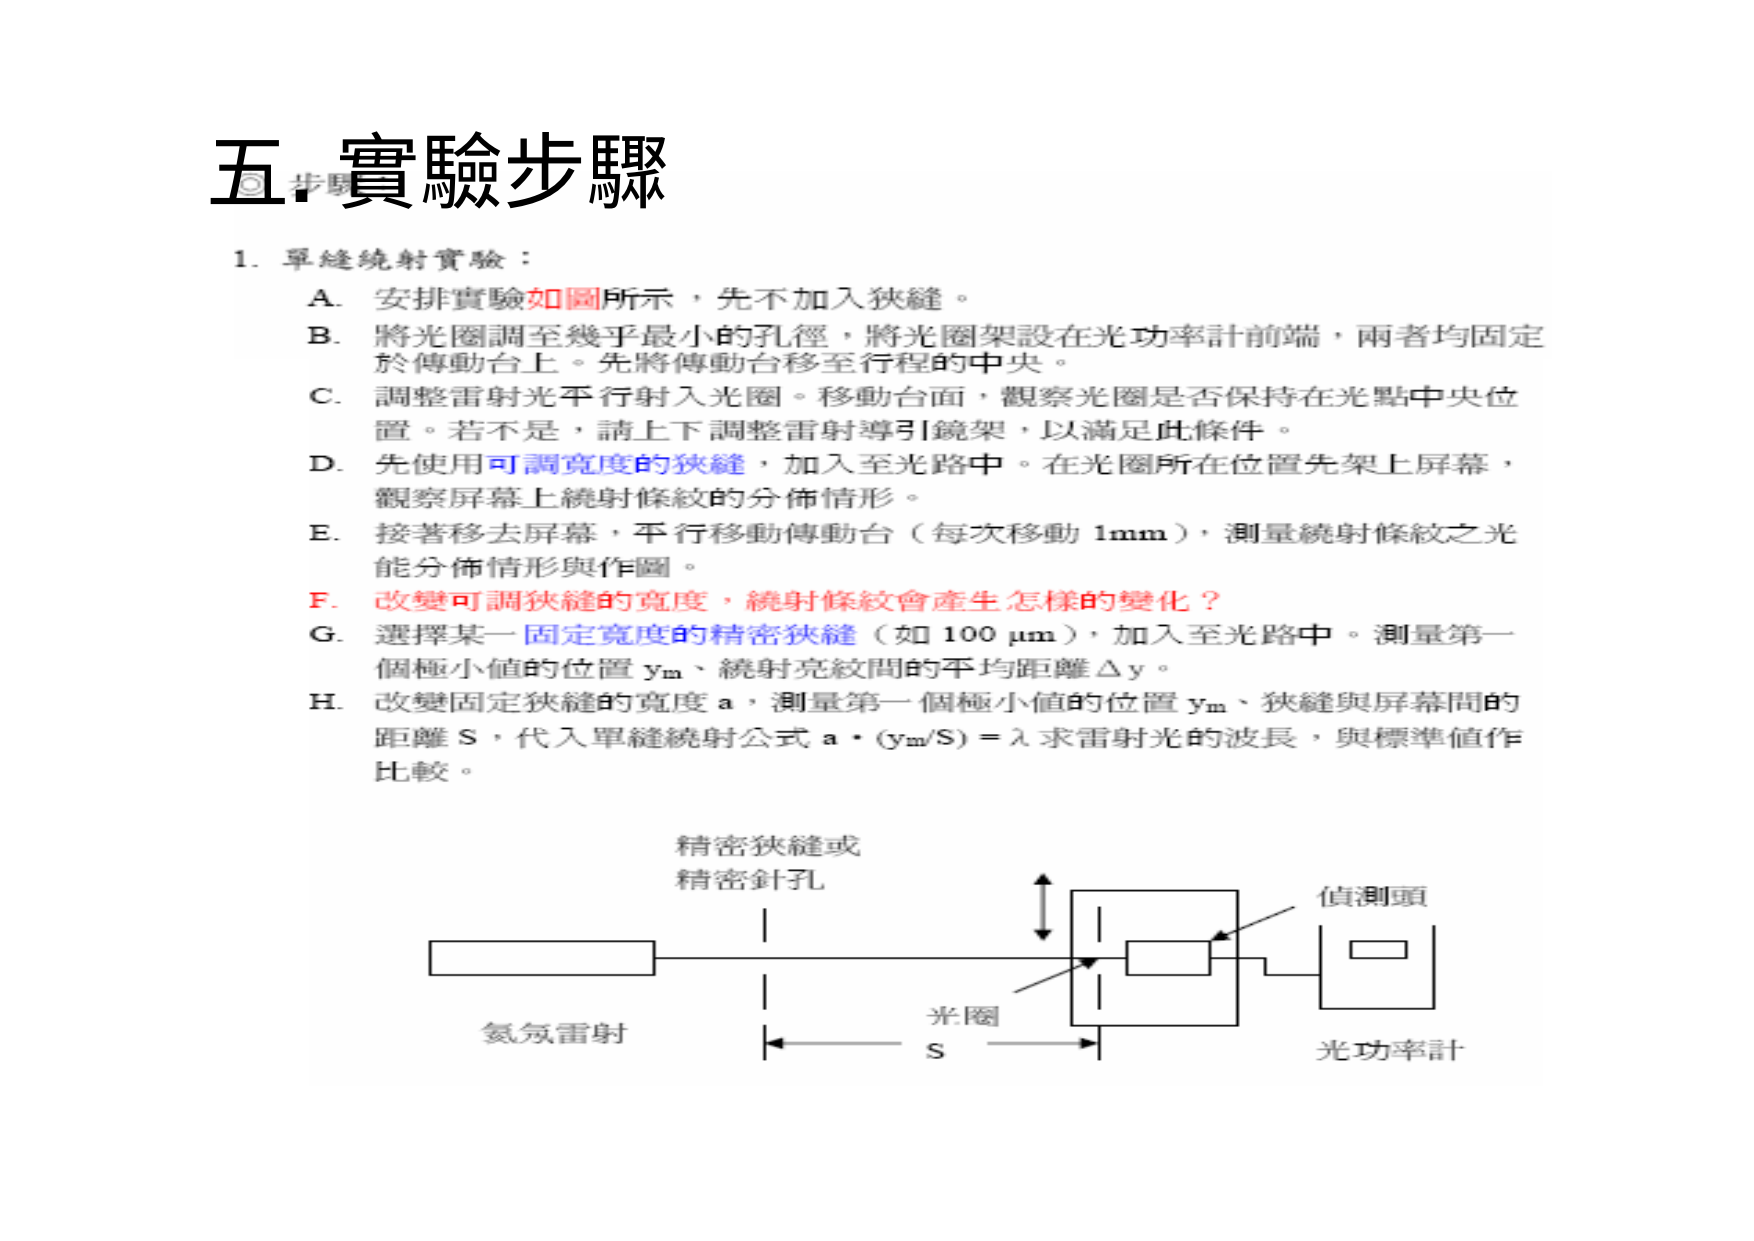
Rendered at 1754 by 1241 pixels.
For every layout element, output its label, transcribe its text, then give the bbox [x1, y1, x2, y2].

picture [233, 230, 1552, 1086]
text 五. 實驗步驟 [207, 94, 1581, 230]
